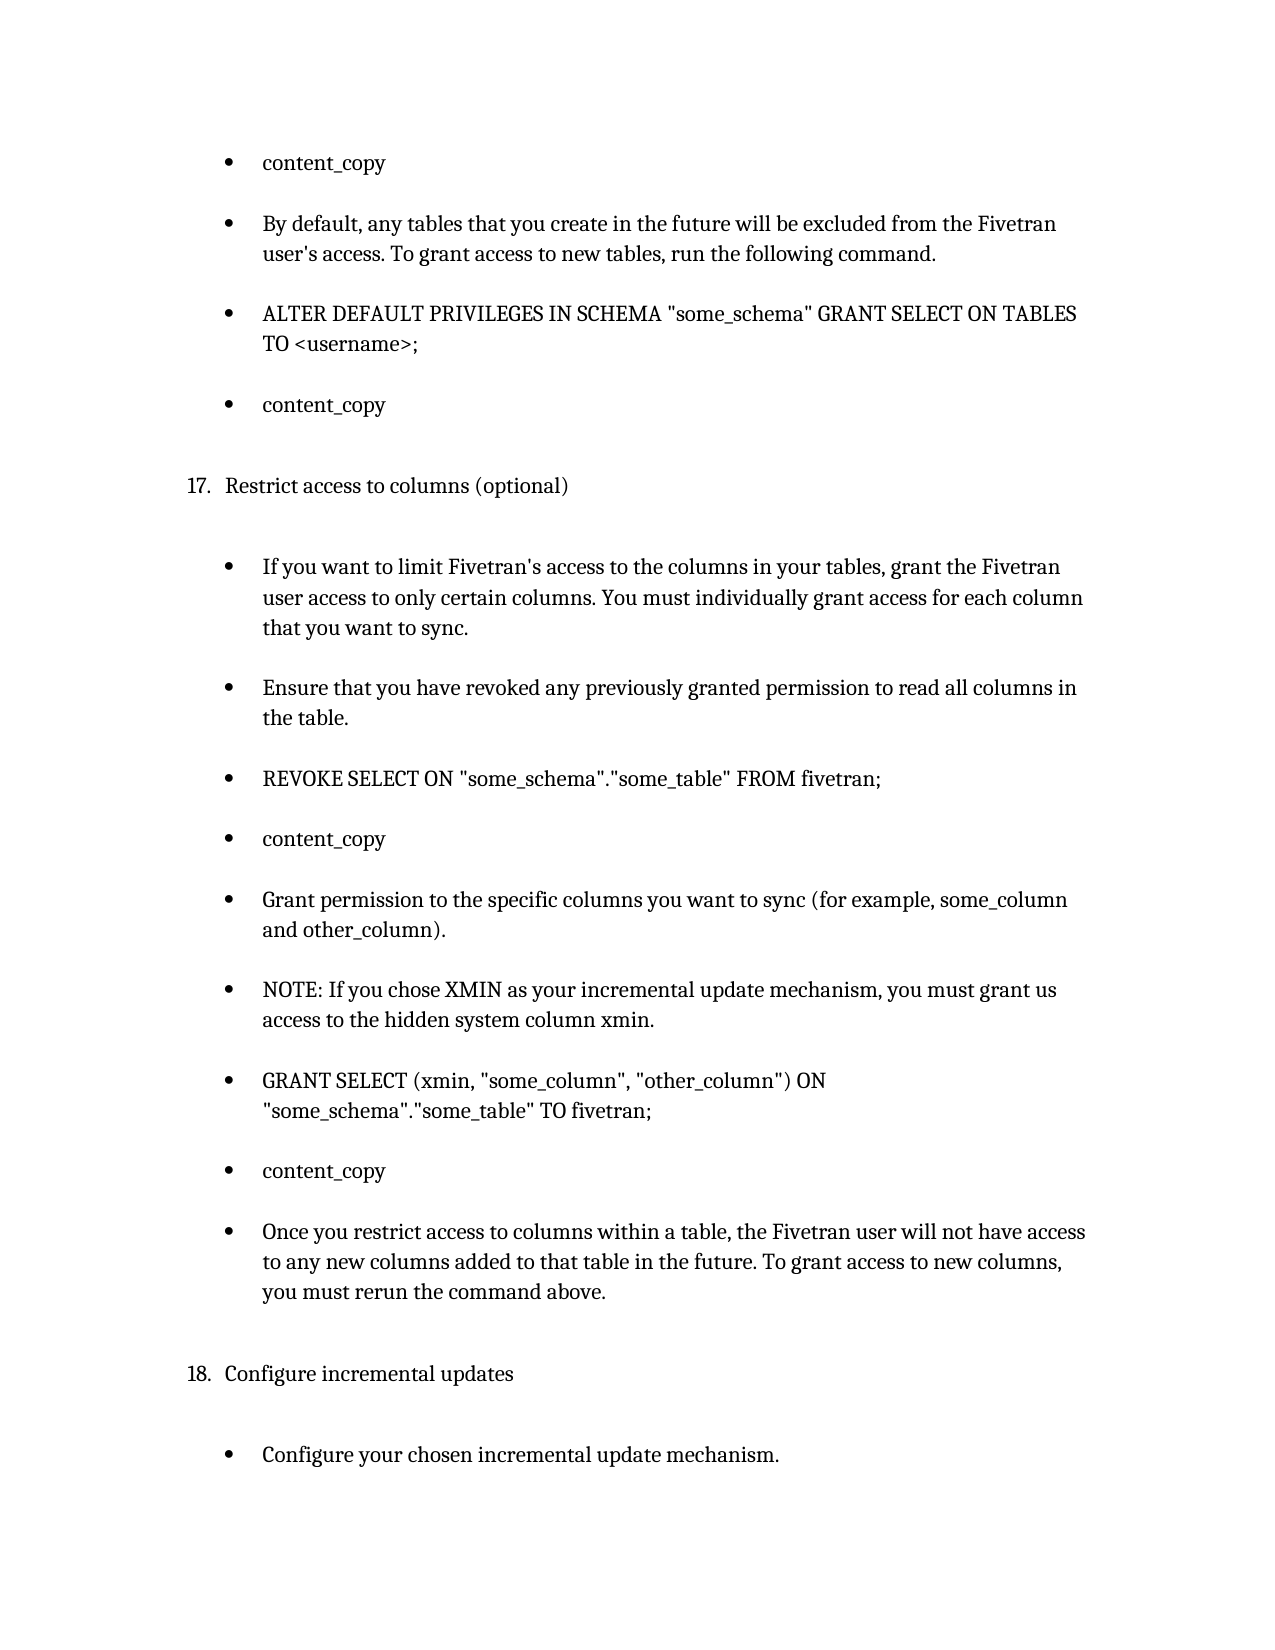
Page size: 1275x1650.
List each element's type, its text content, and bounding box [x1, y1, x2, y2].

list content_copy [225, 1158, 1087, 1215]
list Ensure that you have revoked any previously granted permission to read all columns in the table. [225, 675, 1087, 762]
list REVOKE SELECT ON "some_schema"."some_table" FROM fivetran; [225, 766, 1087, 822]
list Grant permission to the specific columns you want to sync (for example, some_column and other_column). [225, 886, 1087, 973]
list content_copy [225, 150, 1087, 207]
list content_copy [225, 826, 1087, 883]
list ALTER DEFAULT PRIVILEGES IN SCHEMA "some_schema" GRANT SELECT ON TABLES TO <username>; [225, 301, 1087, 388]
list content_copy [225, 392, 1087, 448]
list Configure incremental updates [187, 1360, 1087, 1417]
list GRANT SELECT (xmin, "some_column", "other_column") ON "some_schema"."some_table" TO fivetran; [225, 1068, 1087, 1154]
list NOTE: If you chose XMIN as your incremental update mechanism, you must grant us access to the hidden system column xmin. [225, 977, 1087, 1064]
list If you want to limit Fivetran's access to the columns in your tables, grant the Fivetran user access to only certain columns. You must individually grant access for each column that you want to sync. [225, 554, 1087, 671]
list Configure your chosen incremental update mechanism. [225, 1442, 1087, 1498]
list By default, any tables that you create in the future will be excluded from the Fivetran user's access. To grant access to new tables, run the following command. [225, 210, 1087, 297]
list Once you restrict access to columns within a table, the Fivetran user will not have access to any new columns added to that table in the future. To grant access to new columns, you must rerun the command above. [225, 1219, 1087, 1336]
list Restrict access to columns (optional) [187, 473, 1087, 529]
